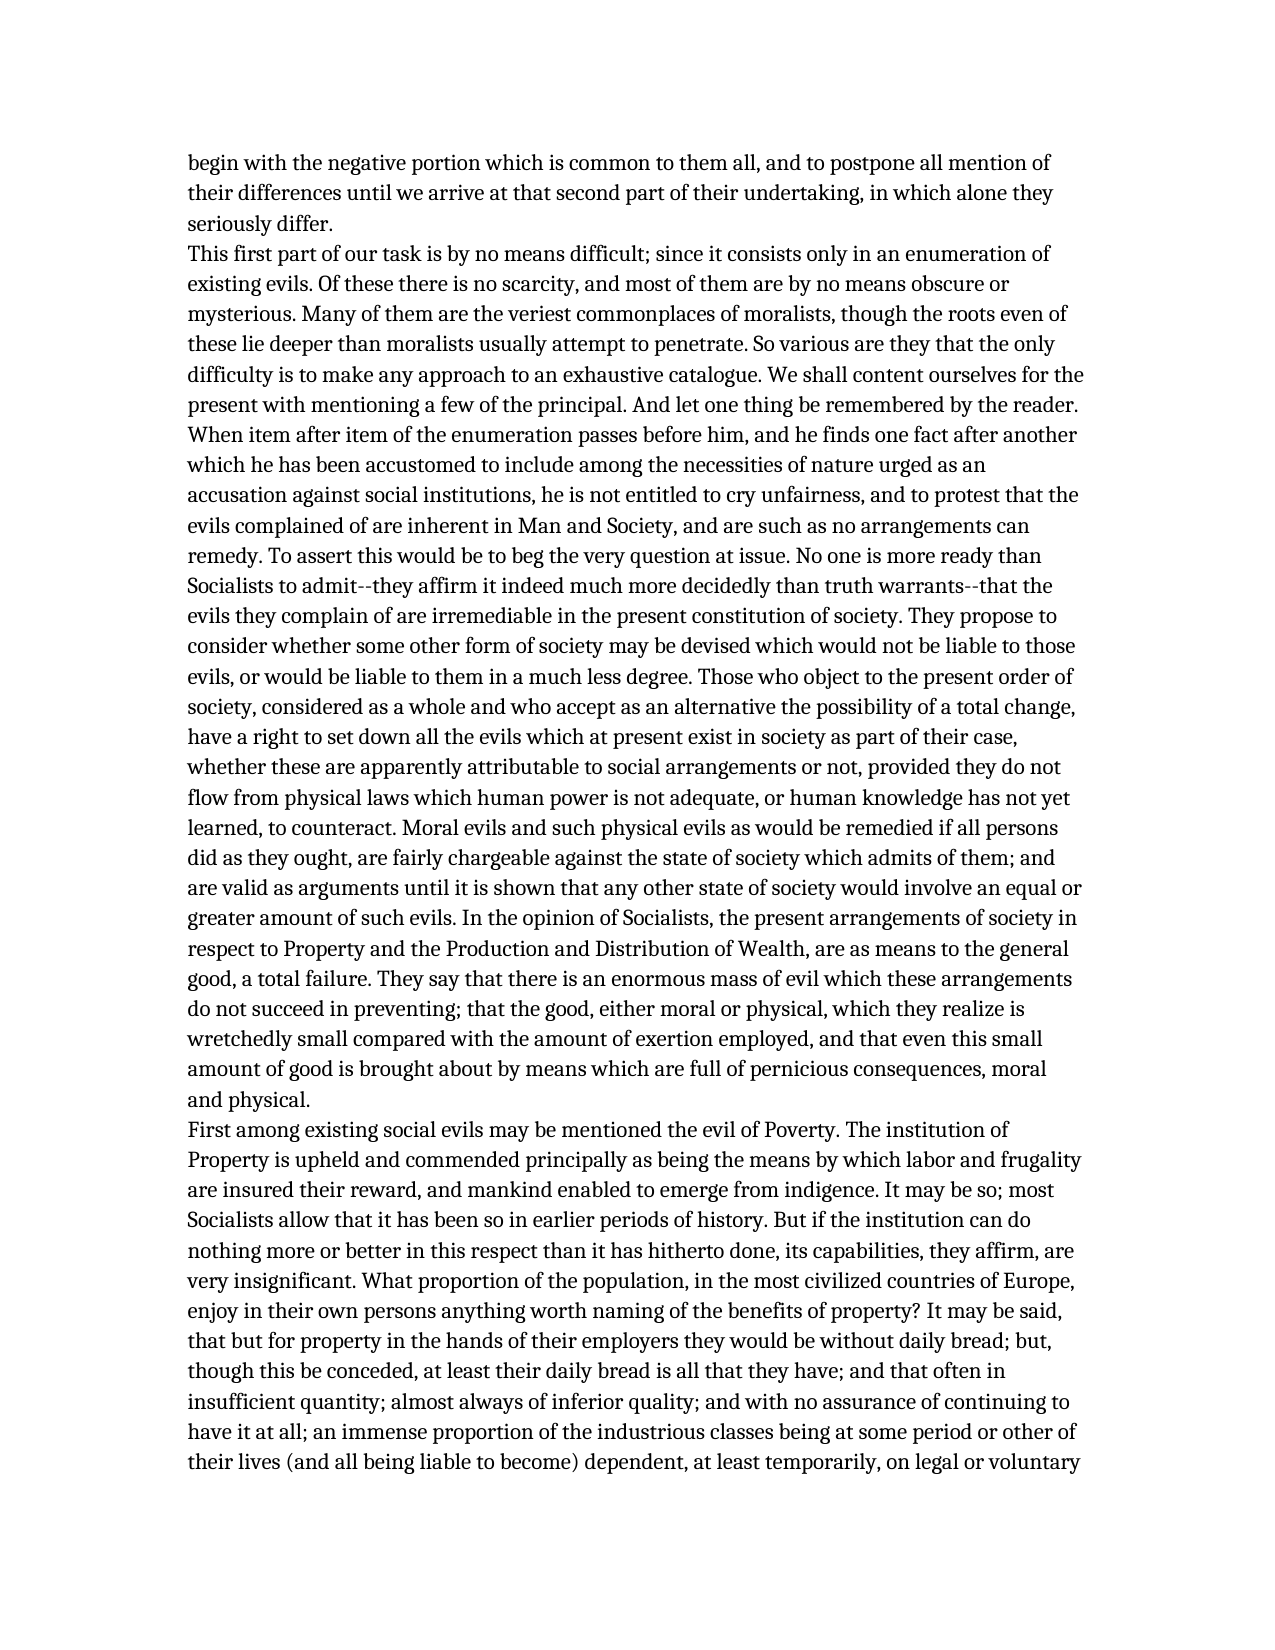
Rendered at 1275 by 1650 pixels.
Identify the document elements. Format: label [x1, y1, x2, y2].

text [187, 150, 1087, 1475]
